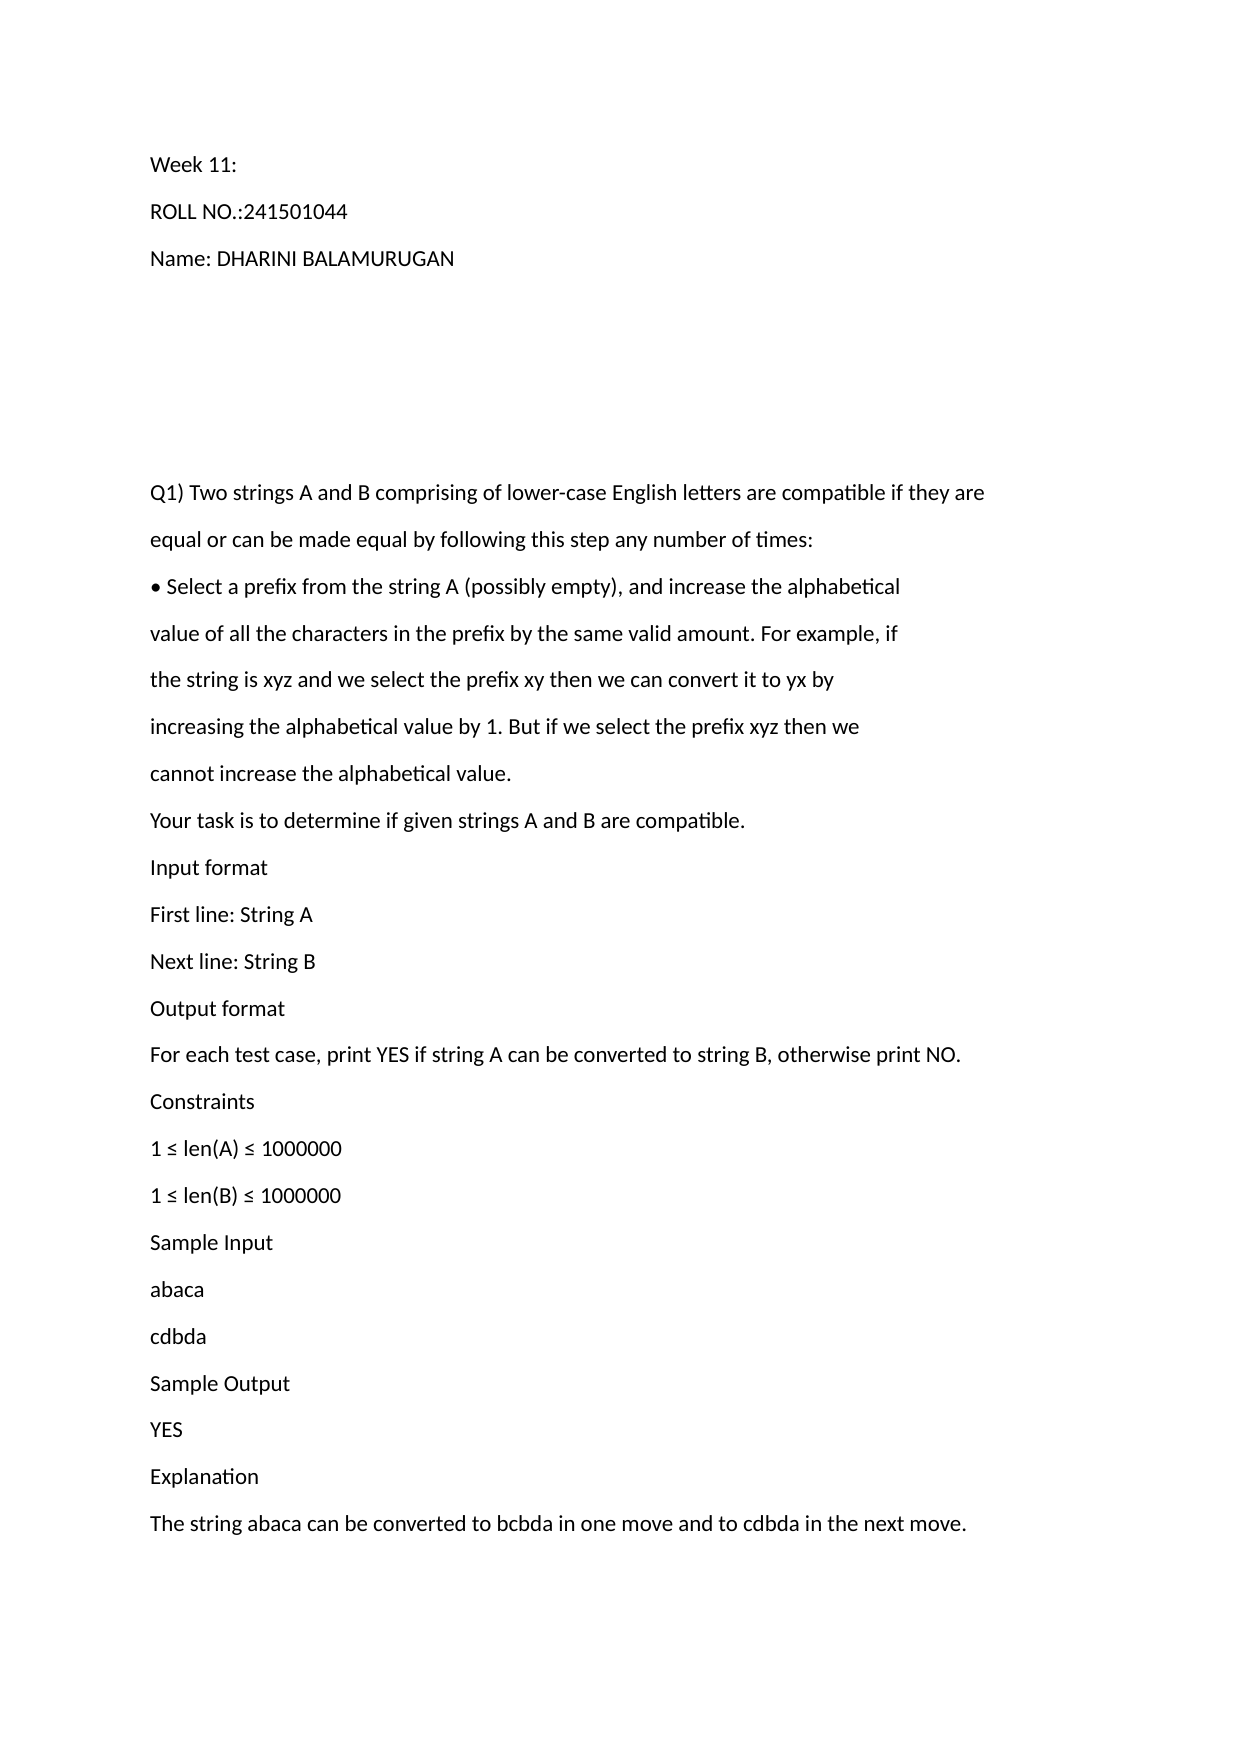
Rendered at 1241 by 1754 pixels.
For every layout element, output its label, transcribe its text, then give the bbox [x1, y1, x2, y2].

text For each test case, print YES if string A can be converted to string B, otherwise print NO. [150, 1041, 1090, 1069]
text Output format [150, 994, 1090, 1022]
text Next line: String B [150, 947, 1090, 975]
text cannot increase the alphabetical value. [150, 759, 1090, 787]
text Sample Input [150, 1228, 1090, 1256]
text Sample Output [150, 1369, 1090, 1397]
text First line: String A [150, 900, 1090, 928]
text • Select a prefix from the string A (possibly empty), and increase the alphabetical [150, 572, 1090, 600]
text YES [150, 1416, 1090, 1444]
text Name: DHARINI BALAMURUGAN [150, 244, 1090, 272]
text ROLL NO.:241501044 [150, 197, 1090, 225]
text Explanation [150, 1462, 1090, 1491]
text Constraints [150, 1087, 1090, 1116]
text 1 ≤ len(B) ≤ 1000000 [150, 1181, 1090, 1209]
text Input format [150, 853, 1090, 881]
text The string abaca can be converted to bcbda in one move and to cdbda in the next move. [150, 1509, 1090, 1537]
text abaca [150, 1275, 1090, 1303]
text Your task is to determine if given strings A and B are compatible. [150, 806, 1090, 834]
text Week 11: [150, 150, 1090, 178]
text 1 ≤ len(A) ≤ 1000000 [150, 1134, 1090, 1162]
text increasing the alphabetical value by 1. But if we select the prefix xyz then we [150, 712, 1090, 741]
text equal or can be made equal by following this step any number of times: [150, 525, 1090, 553]
text cdbda [150, 1322, 1090, 1350]
text Q1) Two strings A and B comprising of lower-case English letters are compatible if they are [150, 478, 1090, 506]
text the string is xyz and we select the prefix xy then we can convert it to yx by [150, 666, 1090, 694]
text value of all the characters in the prefix by the same valid amount. For example, if [150, 619, 1090, 647]
